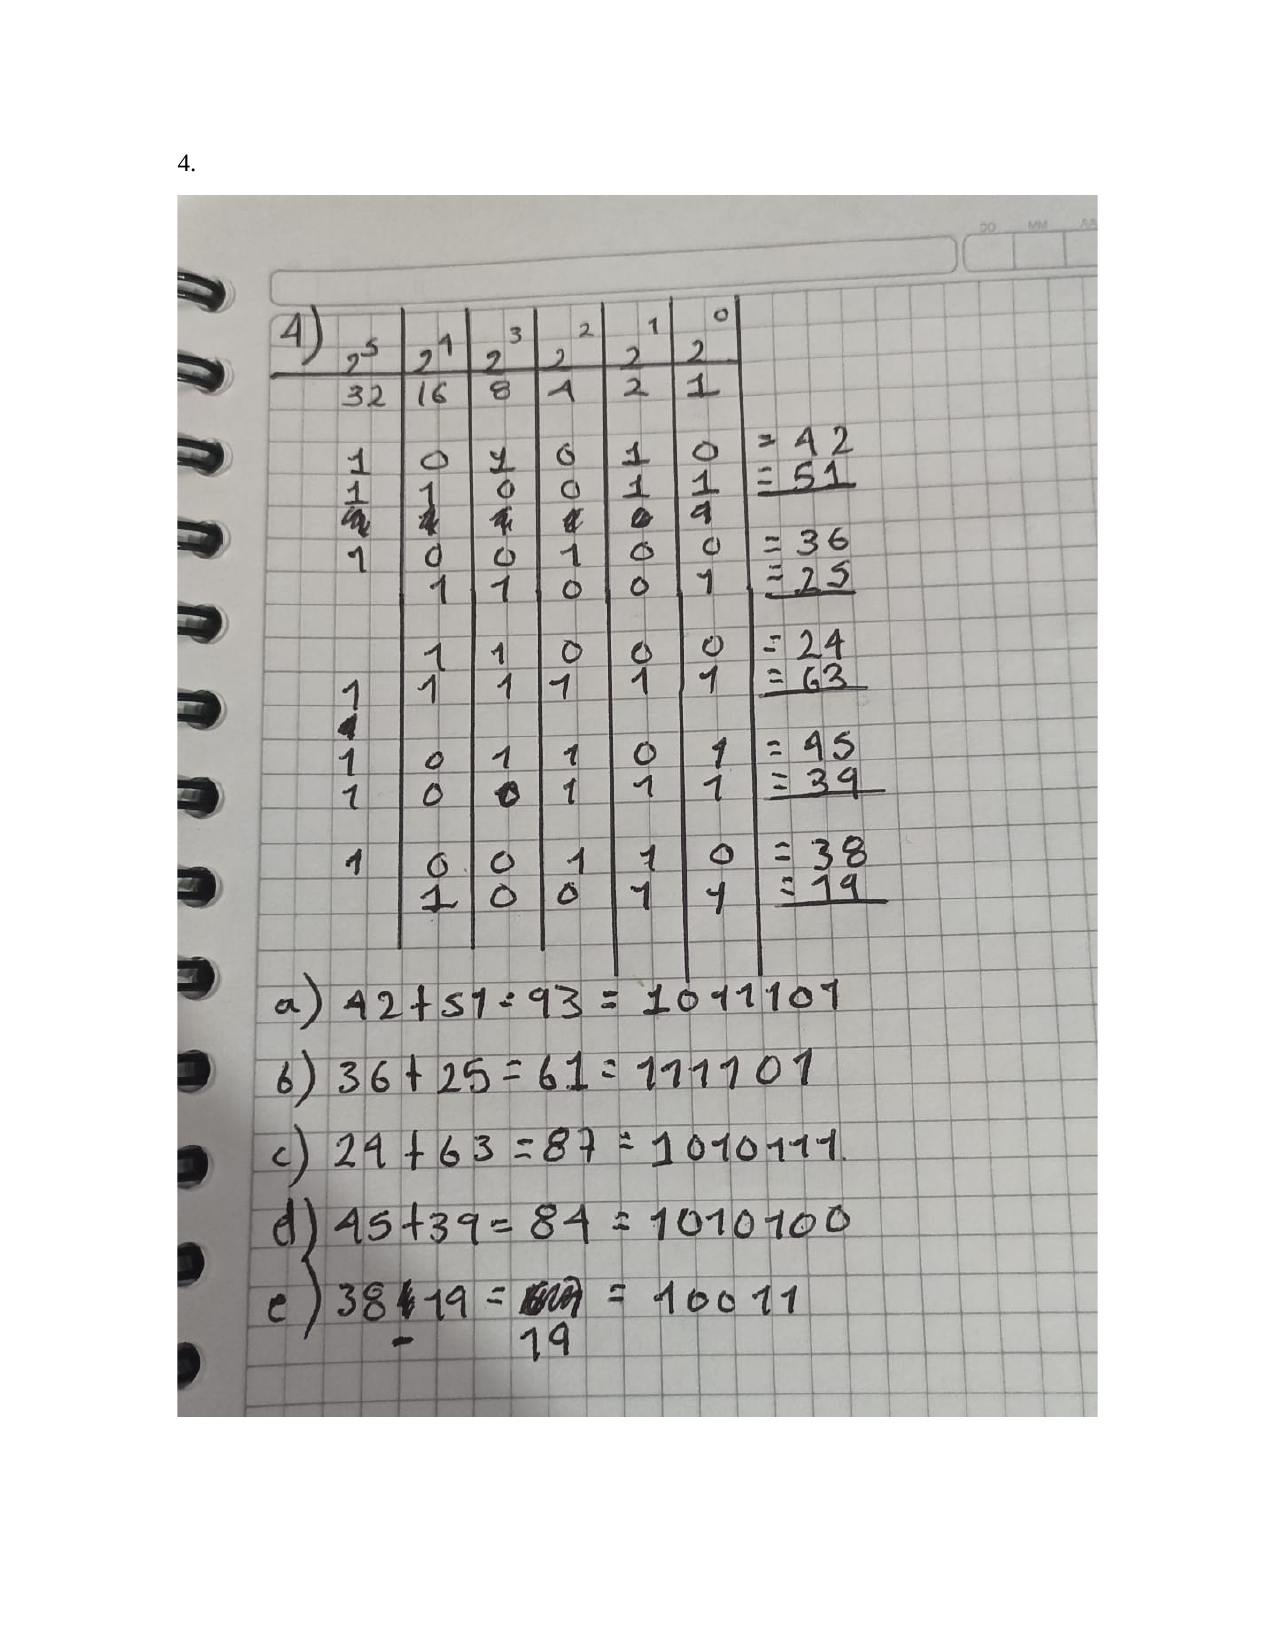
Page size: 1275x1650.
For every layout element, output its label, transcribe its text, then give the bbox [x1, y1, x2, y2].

text 4. [177, 148, 1098, 176]
picture [177, 195, 1098, 1417]
